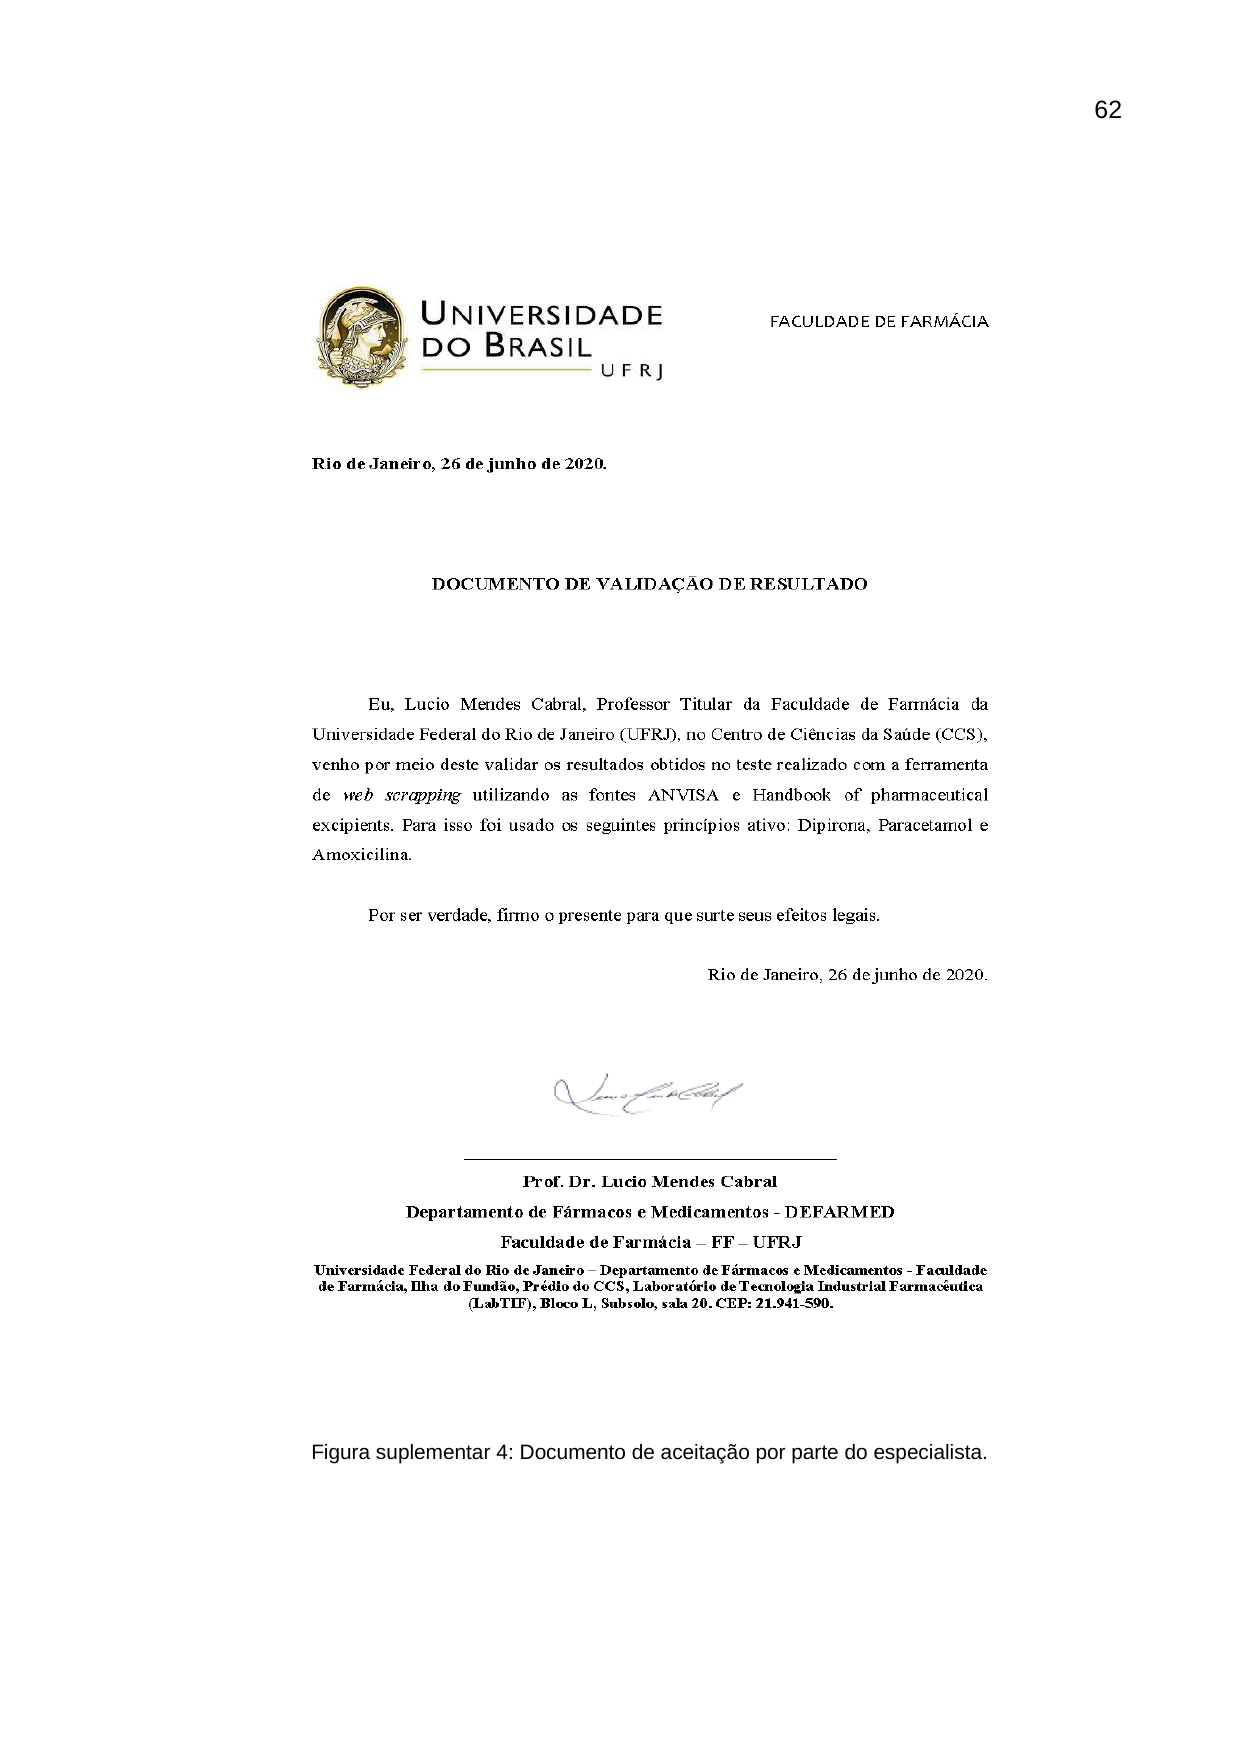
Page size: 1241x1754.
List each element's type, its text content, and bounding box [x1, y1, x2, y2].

picture [177, 177, 1123, 1401]
